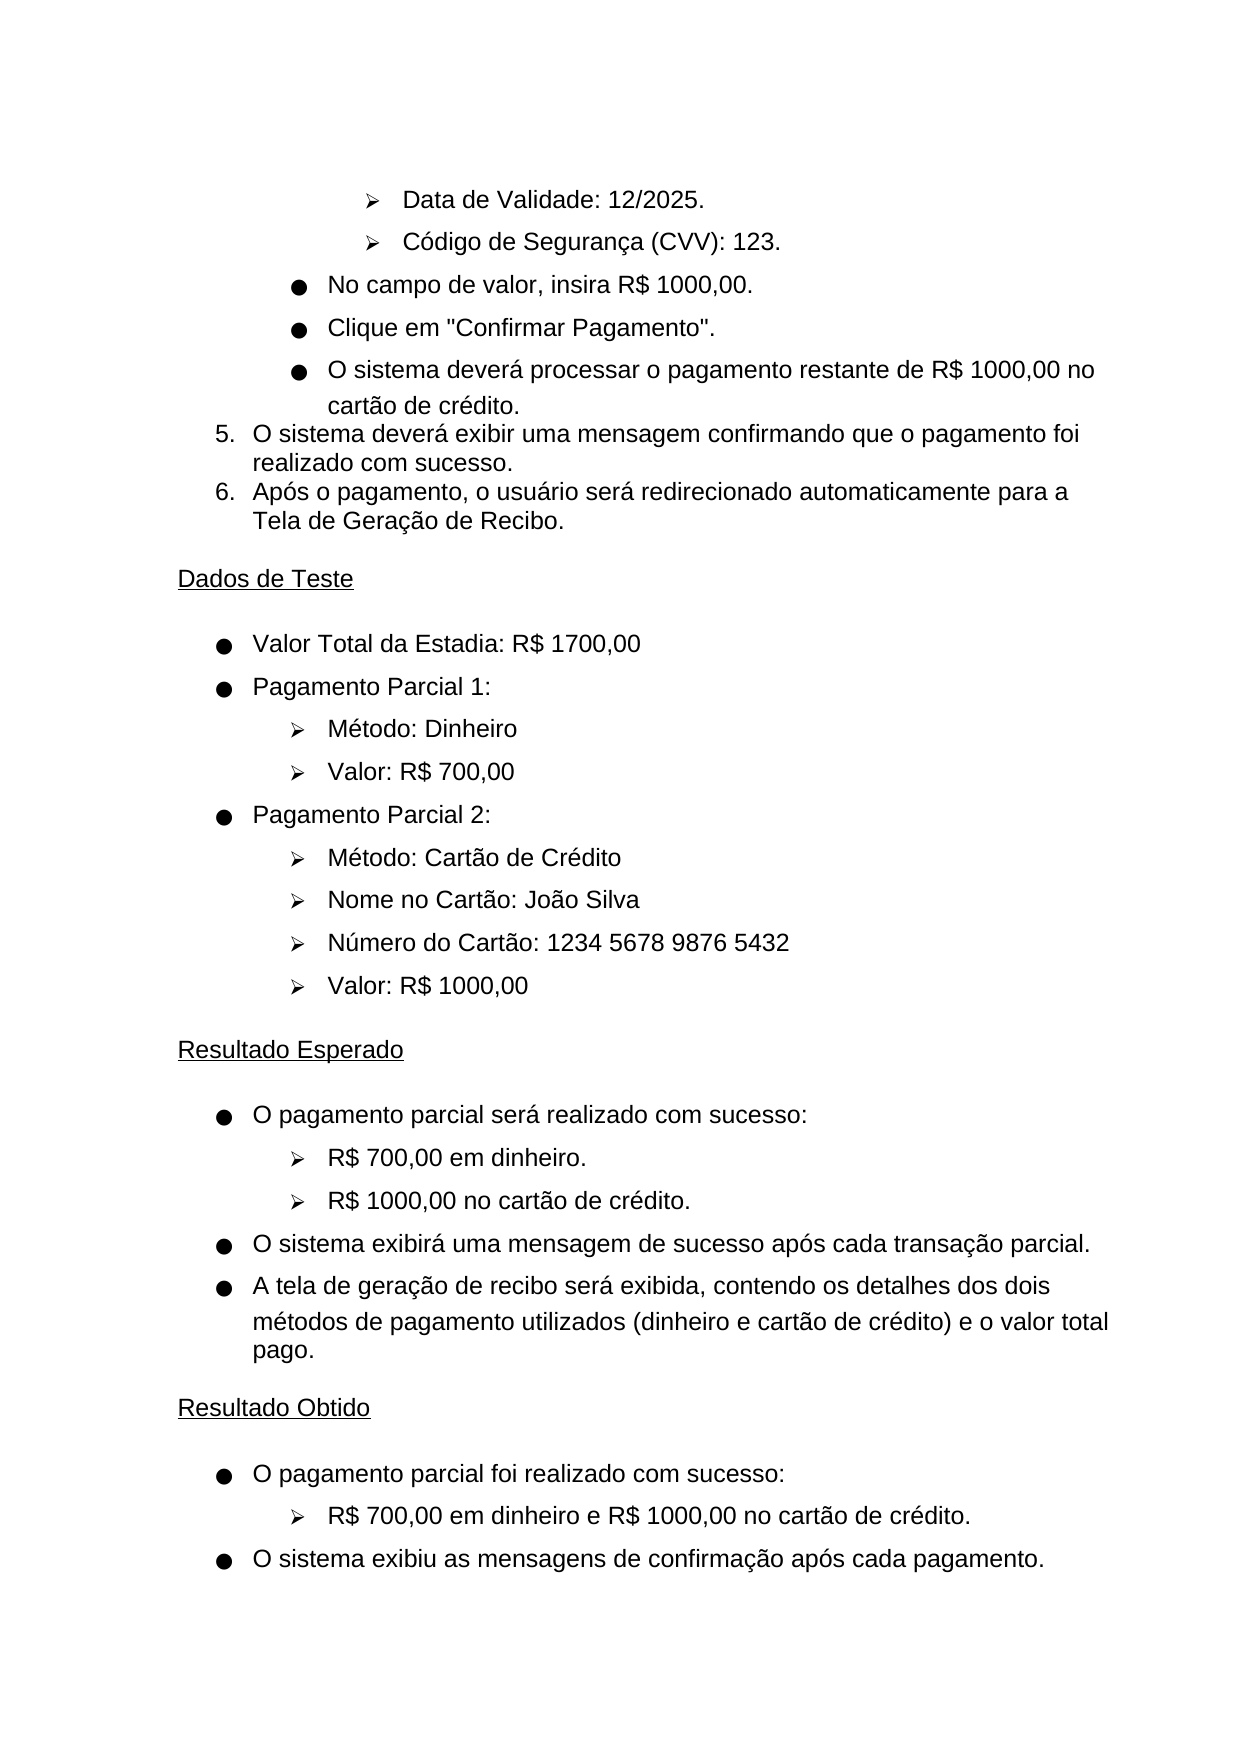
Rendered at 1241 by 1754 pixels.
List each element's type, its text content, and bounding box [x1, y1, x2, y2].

list R$ 1000,00 no cartão de crédito. [290, 1178, 1122, 1221]
list Data de Validade: 12/2025. [365, 177, 1122, 220]
list Nome no Cartão: João Silva [290, 878, 1122, 921]
list O pagamento parcial será realizado com sucesso: [215, 1093, 1122, 1136]
list Método: Dinheiro [290, 707, 1122, 750]
list O sistema exibirá uma mensagem de sucesso após cada transação parcial. [215, 1221, 1122, 1264]
list Número do Cartão: 1234 5678 9876 5432 [290, 921, 1122, 963]
list Valor Total da Estadia: R$ 1700,00 [215, 622, 1122, 664]
list Pagamento Parcial 1: [215, 664, 1122, 707]
list Após o pagamento, o usuário será redirecionado automaticamente para a Tela de Geração de Recibo. [215, 477, 1122, 534]
text Dados de Teste [177, 564, 1122, 592]
list O sistema deverá processar o pagamento restante de R$ 1000,00 no cartão de crédito. [290, 348, 1122, 419]
list O sistema exibiu as mensagens de confirmação após cada pagamento. [215, 1537, 1122, 1579]
list R$ 700,00 em dinheiro. [290, 1136, 1122, 1178]
list Valor: R$ 700,00 [290, 750, 1122, 792]
list No campo de valor, insira R$ 1000,00. [290, 263, 1122, 305]
list A tela de geração de recibo será exibida, contendo os detalhes dos dois métodos de pagamento utilizados (dinheiro e cartão de crédito) e o valor total pago. [215, 1264, 1122, 1364]
list O pagamento parcial foi realizado com sucesso: [215, 1451, 1122, 1494]
list O sistema deverá exibir uma mensagem confirmando que o pagamento foi realizado com sucesso. [215, 419, 1122, 477]
text Resultado Esperado [177, 1035, 1122, 1064]
text Resultado Obtido [177, 1393, 1122, 1422]
list R$ 700,00 em dinheiro e R$ 1000,00 no cartão de crédito. [290, 1494, 1122, 1537]
list Método: Cartão de Crédito [290, 835, 1122, 878]
list Pagamento Parcial 2: [215, 792, 1122, 835]
list Código de Segurança (CVV): 123. [365, 220, 1122, 263]
list Clique em "Confirmar Pagamento". [290, 305, 1122, 348]
list Valor: R$ 1000,00 [290, 963, 1122, 1006]
